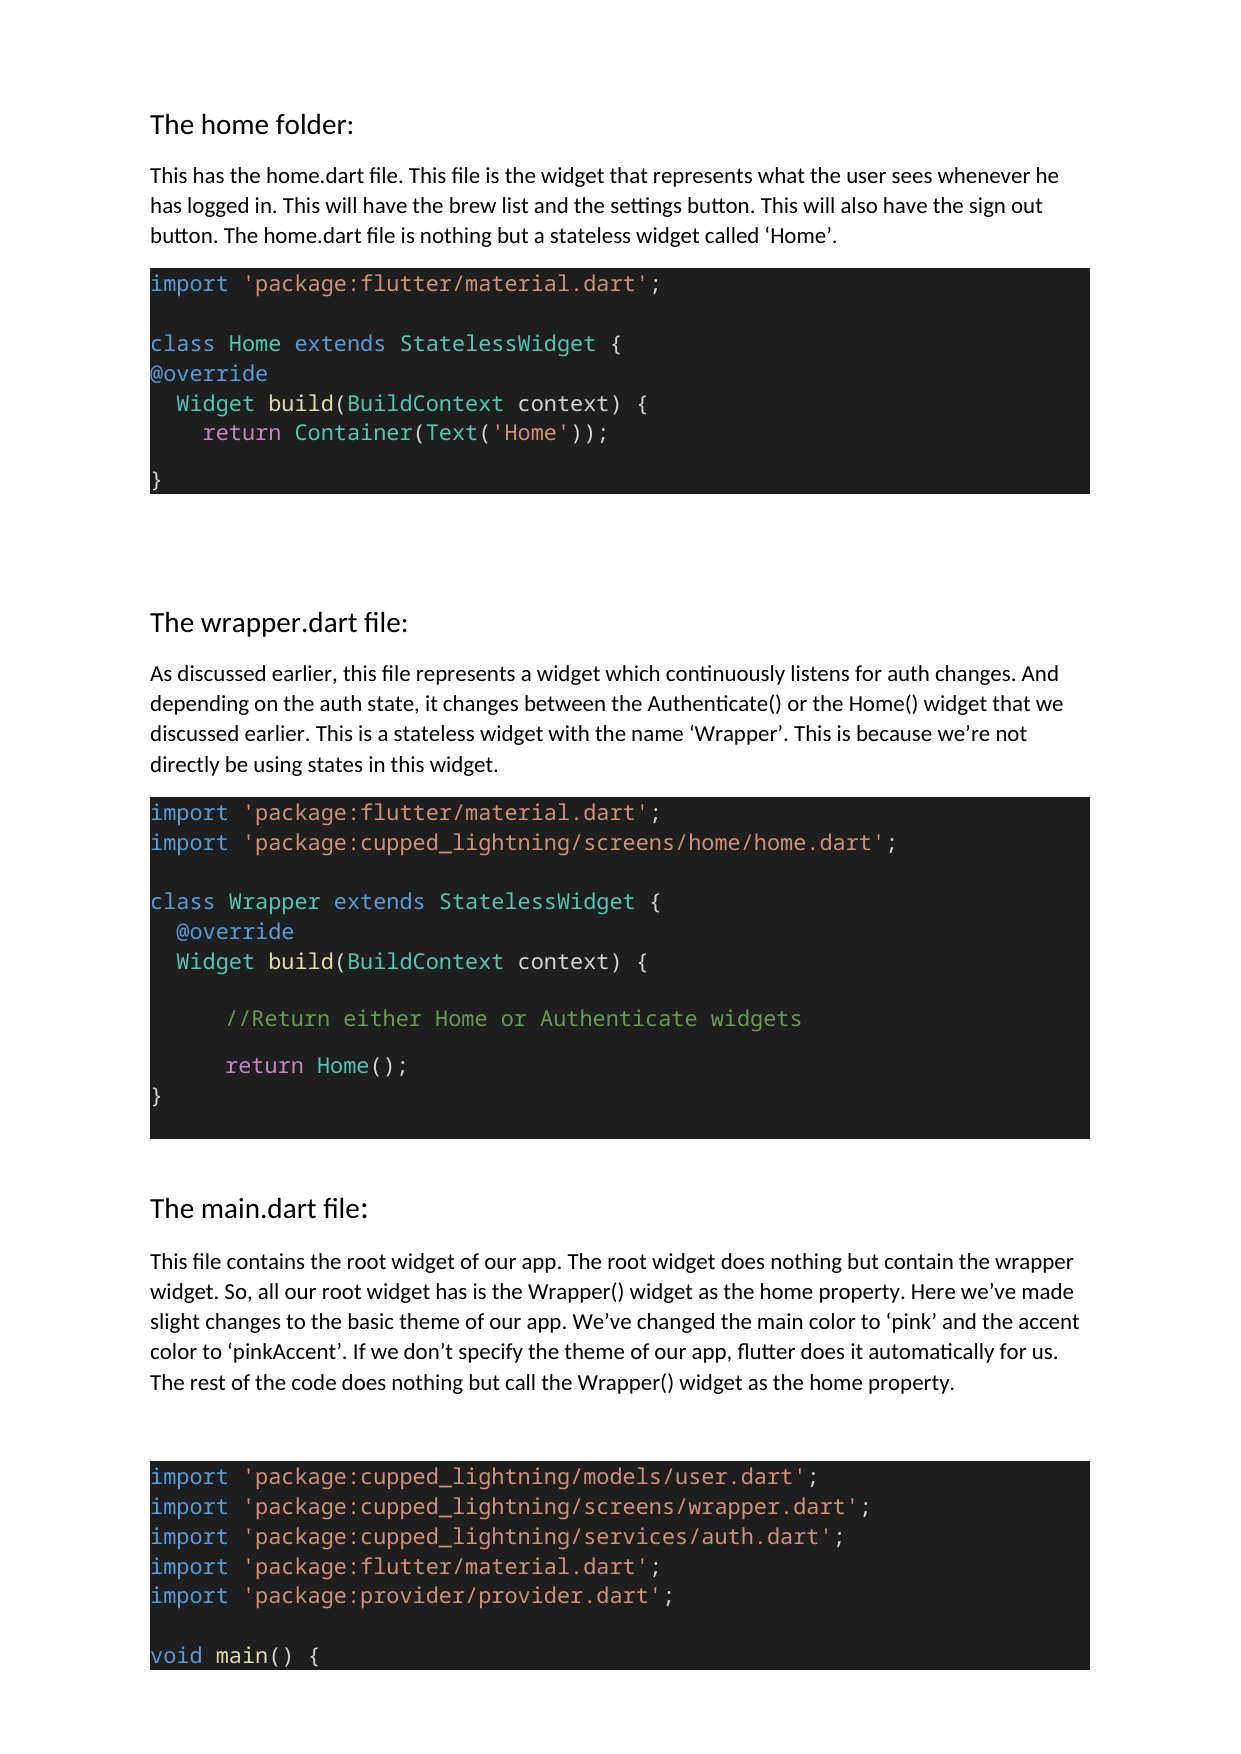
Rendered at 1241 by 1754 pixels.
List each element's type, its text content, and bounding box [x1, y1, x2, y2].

text class Home extends StatelessWidget { [150, 328, 1090, 358]
text The main.dart file: [150, 1186, 1090, 1227]
text As discussed earlier, this file represents a widget which continuously listens for auth changes. And depending on the auth state, it changes between the Authenticate() or the Home() widget that we discussed earlier. This is a stateless widget with the name ‘Wrapper’. This is because we’re not directly be using states in this widget. [150, 659, 1090, 778]
text import 'package:flutter/material.dart'; [150, 1551, 1090, 1581]
text This has the home.dart file. This file is the widget that represents what the user sees whenever he has logged in. This will have the brew list and the settings button. This will also have the sign out button. The home.dart file is nothing but a stateless widget called ‘Home’. [150, 161, 1090, 249]
text The home folder: [150, 106, 1090, 142]
text @override [150, 358, 1090, 388]
text import 'package:cupped_lightning/screens/wrapper.dart'; [150, 1491, 1090, 1521]
text import 'package:provider/provider.dart'; [150, 1581, 1090, 1610]
text class Wrapper extends StatelessWidget { [150, 886, 1090, 916]
text import 'package:flutter/material.dart'; [150, 268, 1090, 298]
text return Container(Text('Home')); [150, 417, 1090, 447]
text return Home(); [150, 1050, 1090, 1080]
text @override [150, 916, 1090, 946]
text } [150, 464, 1090, 494]
text This file contains the root widget of our app. The root widget does nothing but contain the wrapper widget. So, all our root widget has is the Wrapper() widget as the home property. Here we’ve made slight changes to the basic theme of our app. We’ve changed the main color to ‘pink’ and the accent color to ‘pinkAccent’. If we don’t specify the theme of our app, flutter does it automatically for us. The rest of the code does nothing but call the Wrapper() widget as the home property. [150, 1247, 1090, 1396]
text Widget build(BuildContext context) { [150, 946, 1090, 975]
text import 'package:cupped_lightning/services/auth.dart'; [150, 1521, 1090, 1551]
text import 'package:cupped_lightning/models/user.dart'; [150, 1461, 1090, 1491]
text import 'package:cupped_lightning/screens/home/home.dart'; [150, 826, 1090, 856]
text import 'package:flutter/material.dart'; [150, 797, 1090, 826]
text void main() { [150, 1640, 1090, 1670]
text } [150, 1080, 1090, 1109]
text The wrapper.dart file: [150, 604, 1090, 640]
text Widget build(BuildContext context) { [150, 388, 1090, 417]
text //Return either Home or Authenticate widgets [150, 1003, 1090, 1033]
